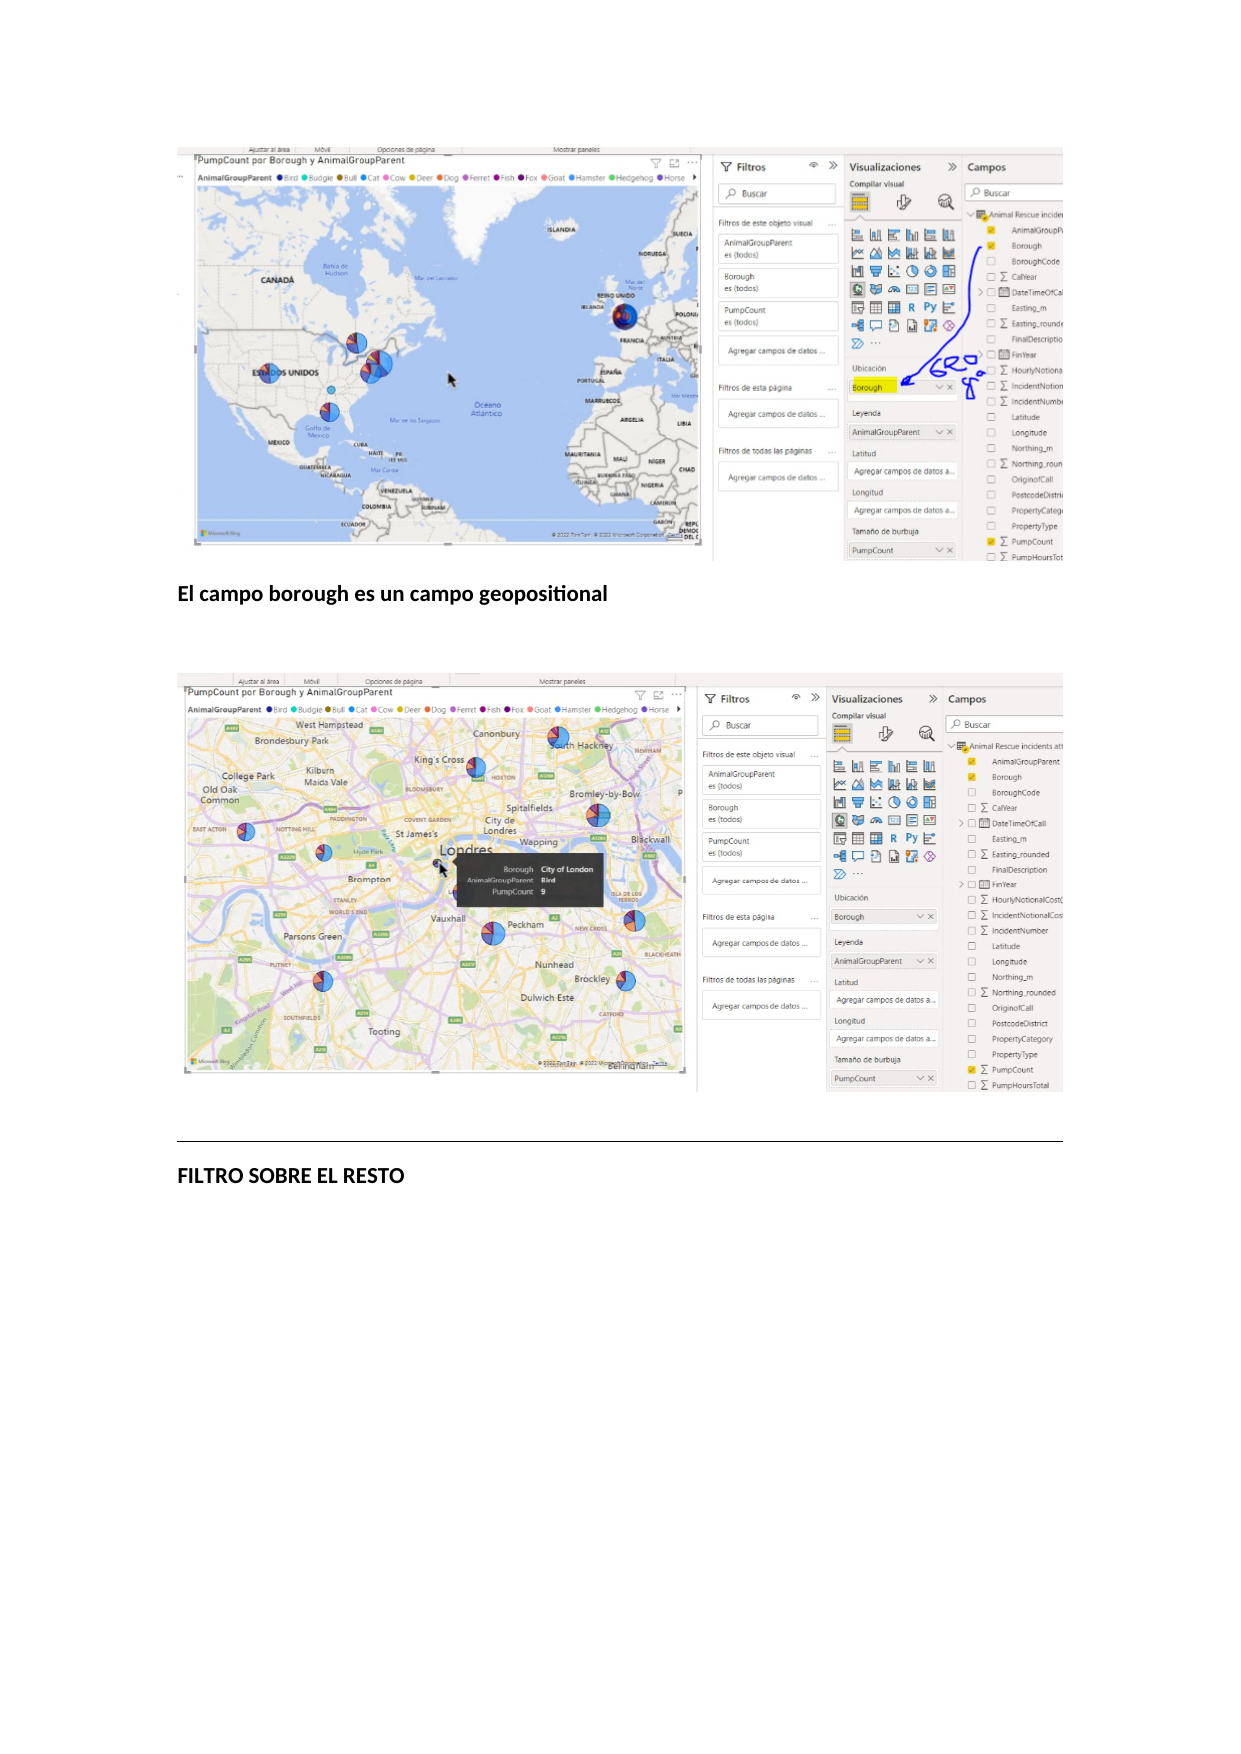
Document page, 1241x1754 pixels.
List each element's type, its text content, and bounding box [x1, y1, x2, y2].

picture [177, 673, 1063, 1092]
picture [177, 147, 1063, 561]
text El campo borough es un campo geopositional [177, 579, 1063, 607]
text FILTRO SOBRE EL RESTO [177, 1161, 1063, 1189]
